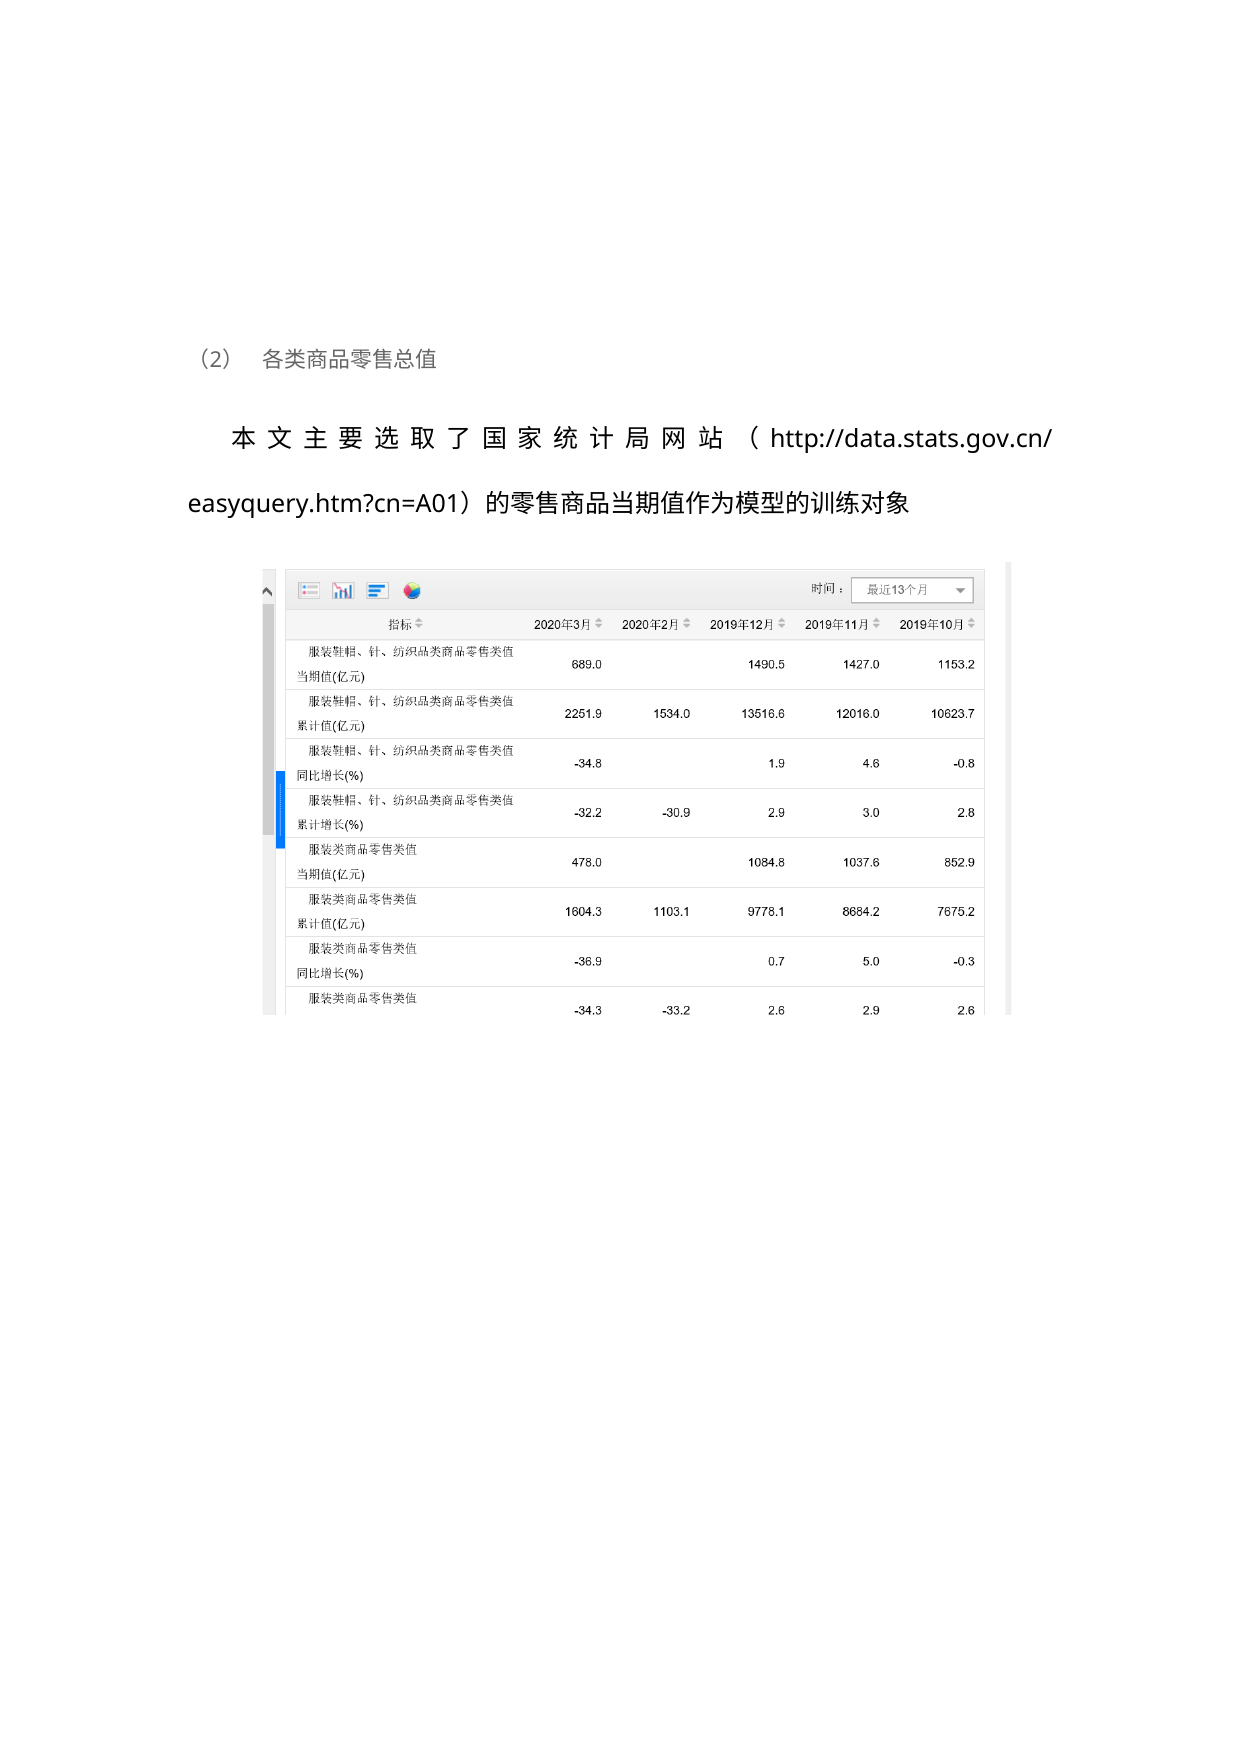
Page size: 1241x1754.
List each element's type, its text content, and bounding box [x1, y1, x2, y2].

list 各类商品零售总值 [187, 342, 1053, 374]
text 本文主要选取了国家统计局网站（http://data.stats.gov.cn/easyquery.htm?cn=A01）的零售商品当期值作为模型的训练对象 [187, 404, 1053, 534]
picture [262, 562, 1012, 1015]
